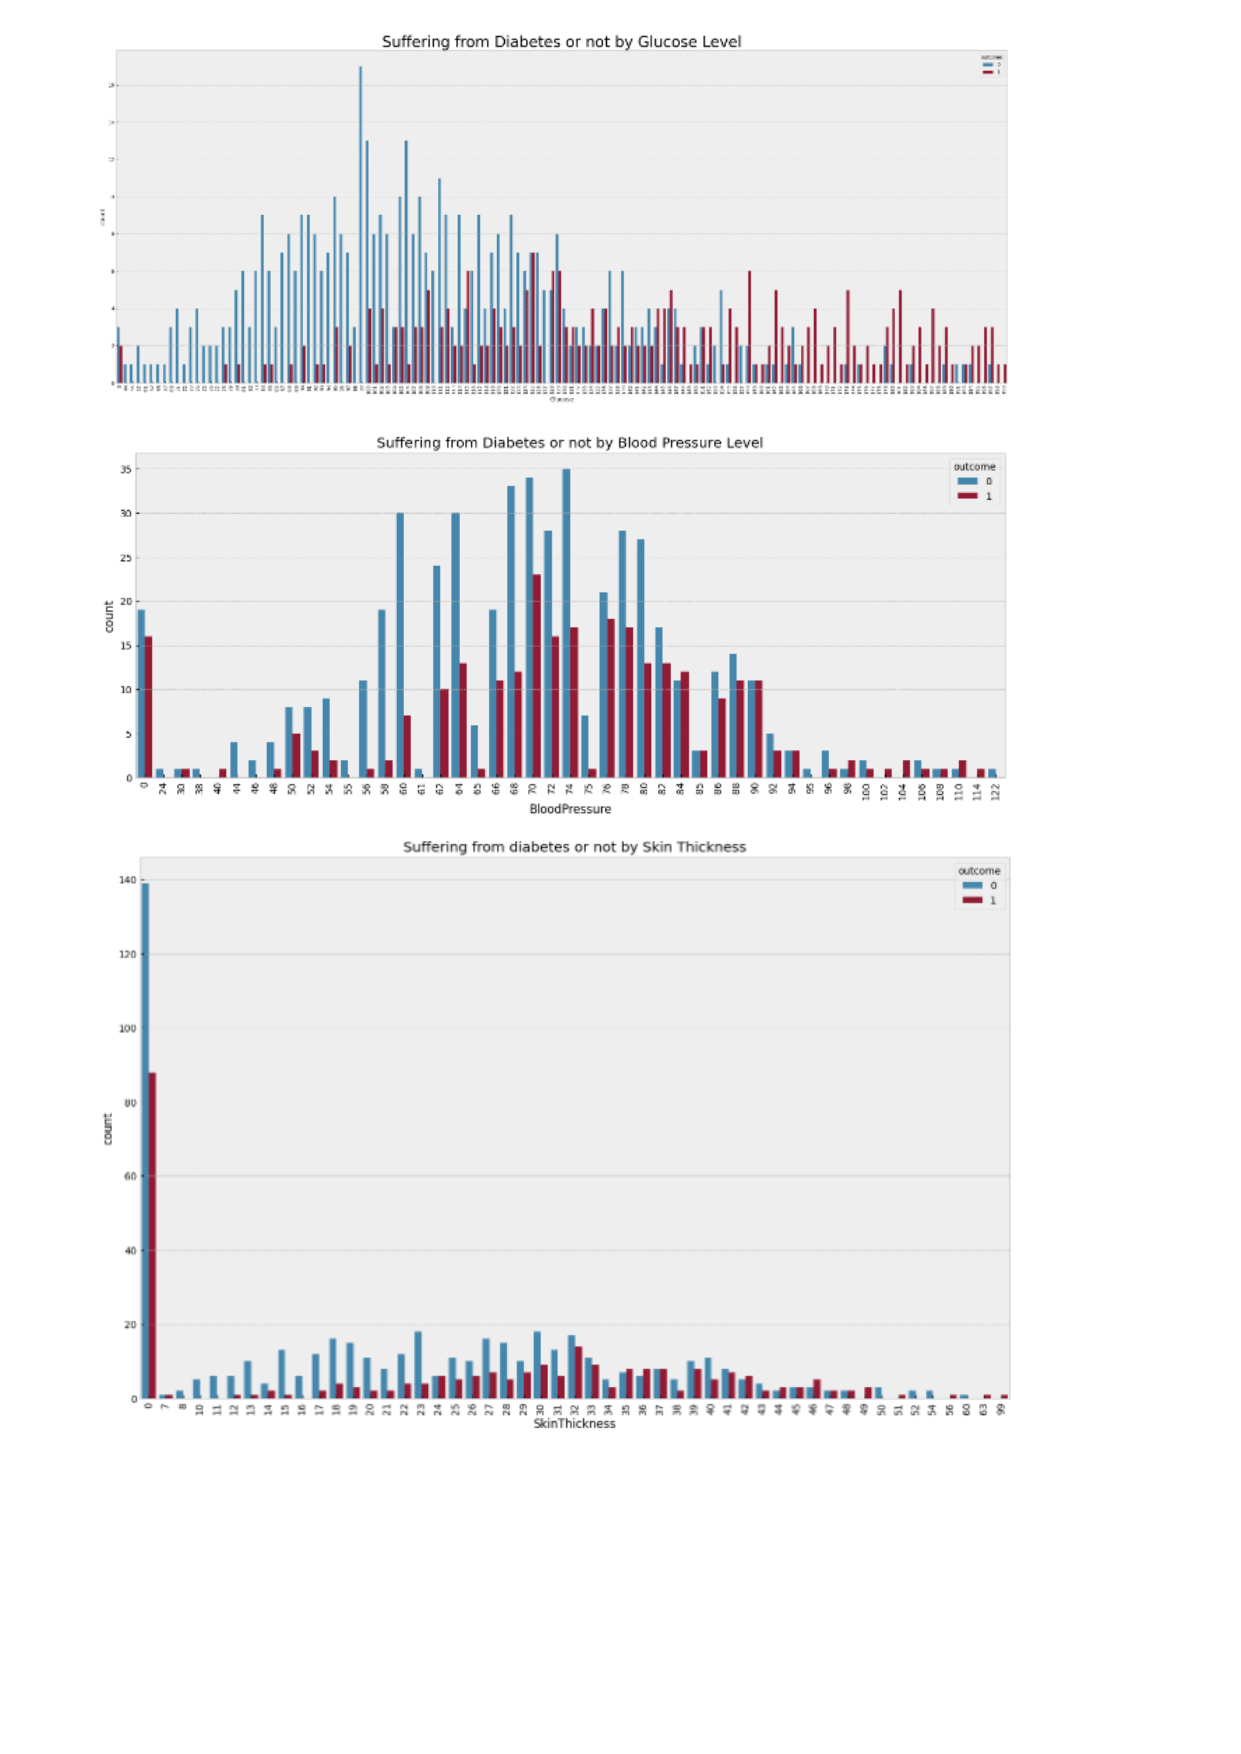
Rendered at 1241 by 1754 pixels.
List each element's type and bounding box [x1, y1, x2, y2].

picture [88, 840, 1029, 1445]
picture [88, 29, 1029, 415]
picture [88, 433, 1029, 822]
